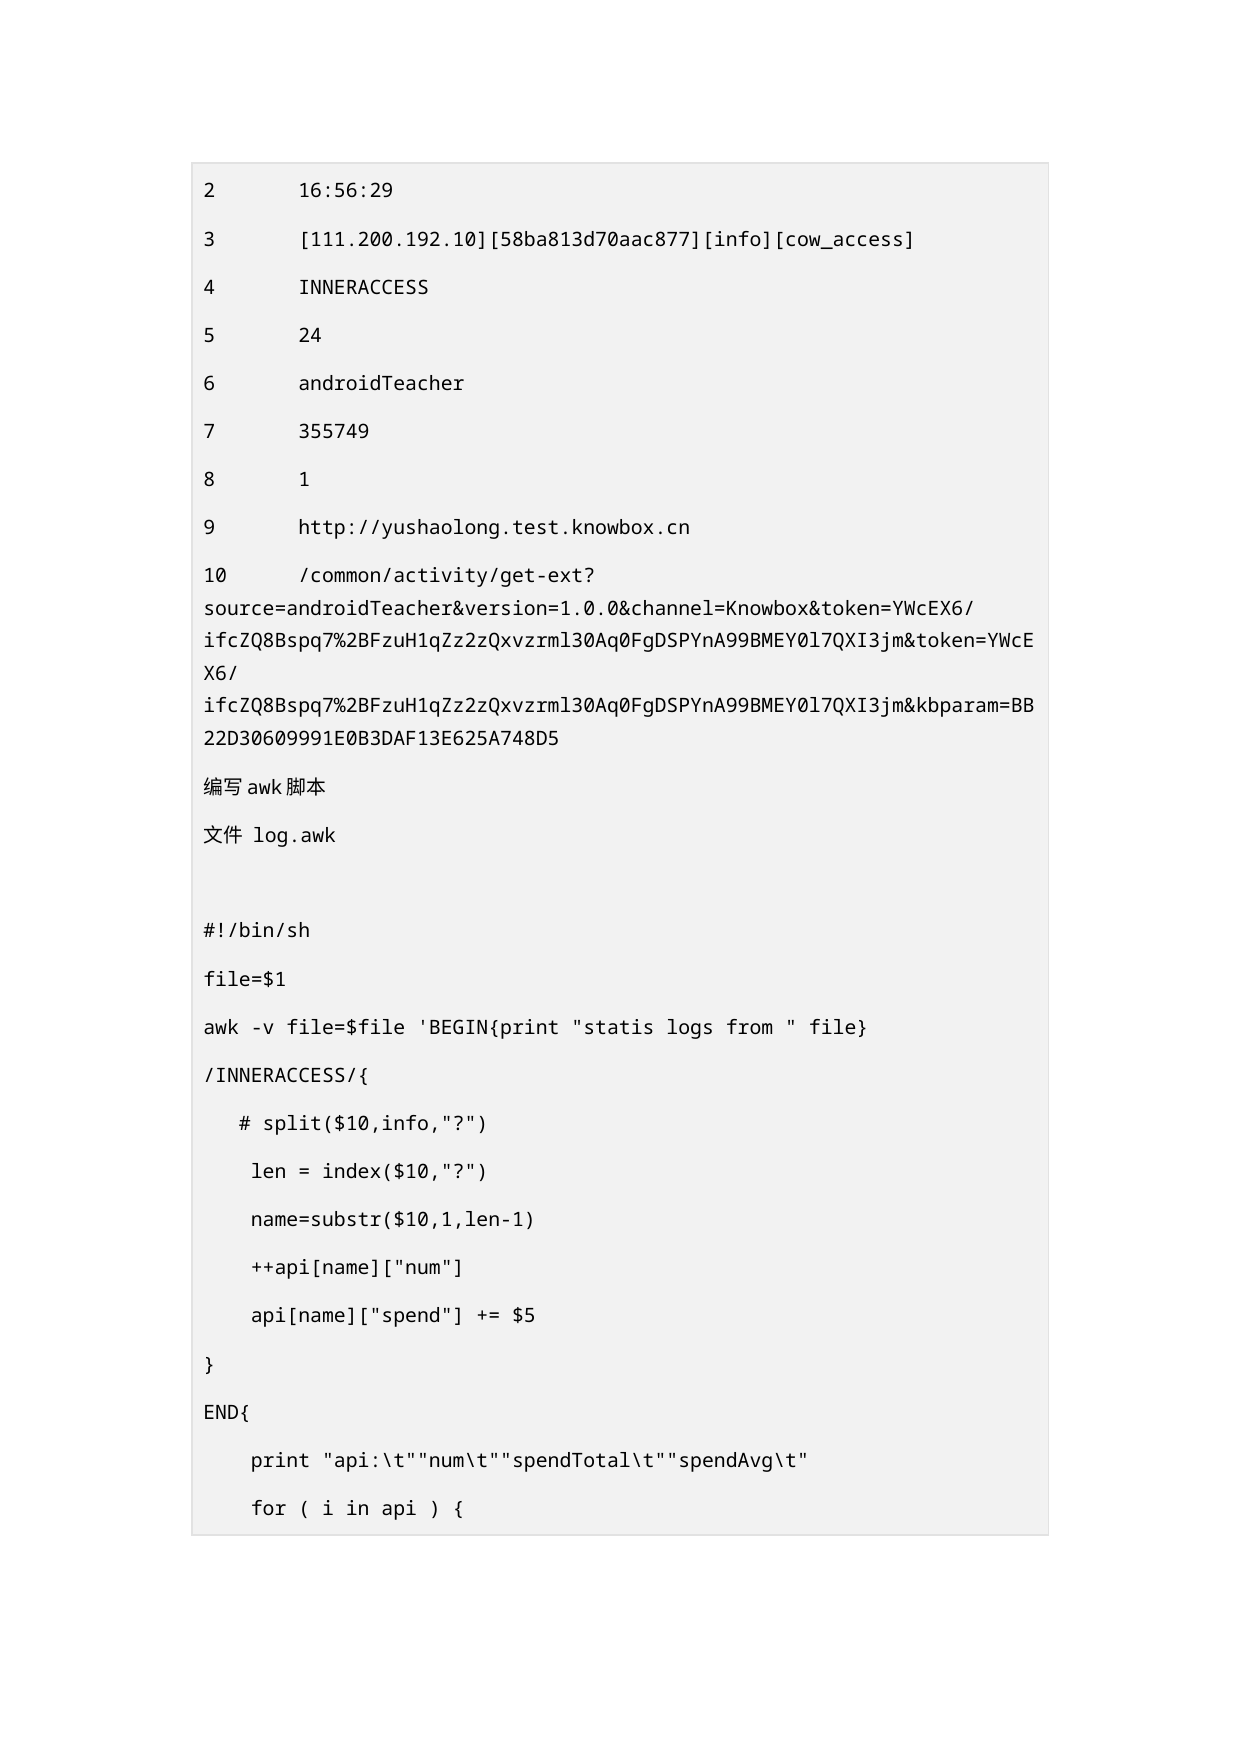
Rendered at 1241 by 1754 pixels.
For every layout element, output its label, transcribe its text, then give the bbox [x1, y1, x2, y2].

text 2 16:56:29 [193, 164, 1048, 206]
text 8 1 [193, 451, 1048, 495]
text 编写awk脚本 [193, 758, 1048, 802]
text name=substr($10,1,len-1) [193, 1191, 1048, 1235]
text } [193, 1335, 1048, 1379]
text api[name]["spend"] += $5 [193, 1287, 1048, 1331]
text 10 /common/activity/get-ext?source=androidTeacher&version=1.0.0&channel=Knowbox&token=YWcEX6/ifcZQ8Bspq7%2BFzuH1qZz2zQxvzrml30Aq0FgDSPYnA99BMEY0l7QXI3jm&token=YWcEX6/ifcZQ8Bspq7%2BFzuH1qZz2zQxvzrml30Aq0FgDSPYnA99BMEY0l7QXI3jm&kbparam=BB22D30609991E0B3DAF13E625A748D5 [193, 547, 1048, 754]
text 文件 log.awk [193, 806, 1048, 850]
text 4 INNERACCESS [193, 258, 1048, 303]
text ++api[name]["num"] [193, 1239, 1048, 1283]
text awk -v file=$file 'BEGIN{print "statis logs from " file} [193, 998, 1048, 1043]
text /INNERACCESS/{ [193, 1046, 1048, 1091]
text len = index($10,"?") [193, 1143, 1048, 1187]
text print "api:\t""num\t""spendTotal\t""spendAvg\t" [193, 1431, 1048, 1476]
text 3 [111.200.192.10][58ba813d70aac877][info][cow_access] [193, 210, 1048, 254]
text 6 androidTeacher [193, 354, 1048, 399]
text #!/bin/sh [193, 902, 1048, 946]
text 5 24 [193, 306, 1048, 351]
text for ( i in api ) { [193, 1479, 1048, 1534]
text # split($10,info,"?") [193, 1094, 1048, 1139]
text 7 355749 [193, 403, 1048, 447]
text 9 http://yushaolong.test.knowbox.cn [193, 499, 1048, 543]
text file=$1 [193, 950, 1048, 994]
text END{ [193, 1383, 1048, 1428]
